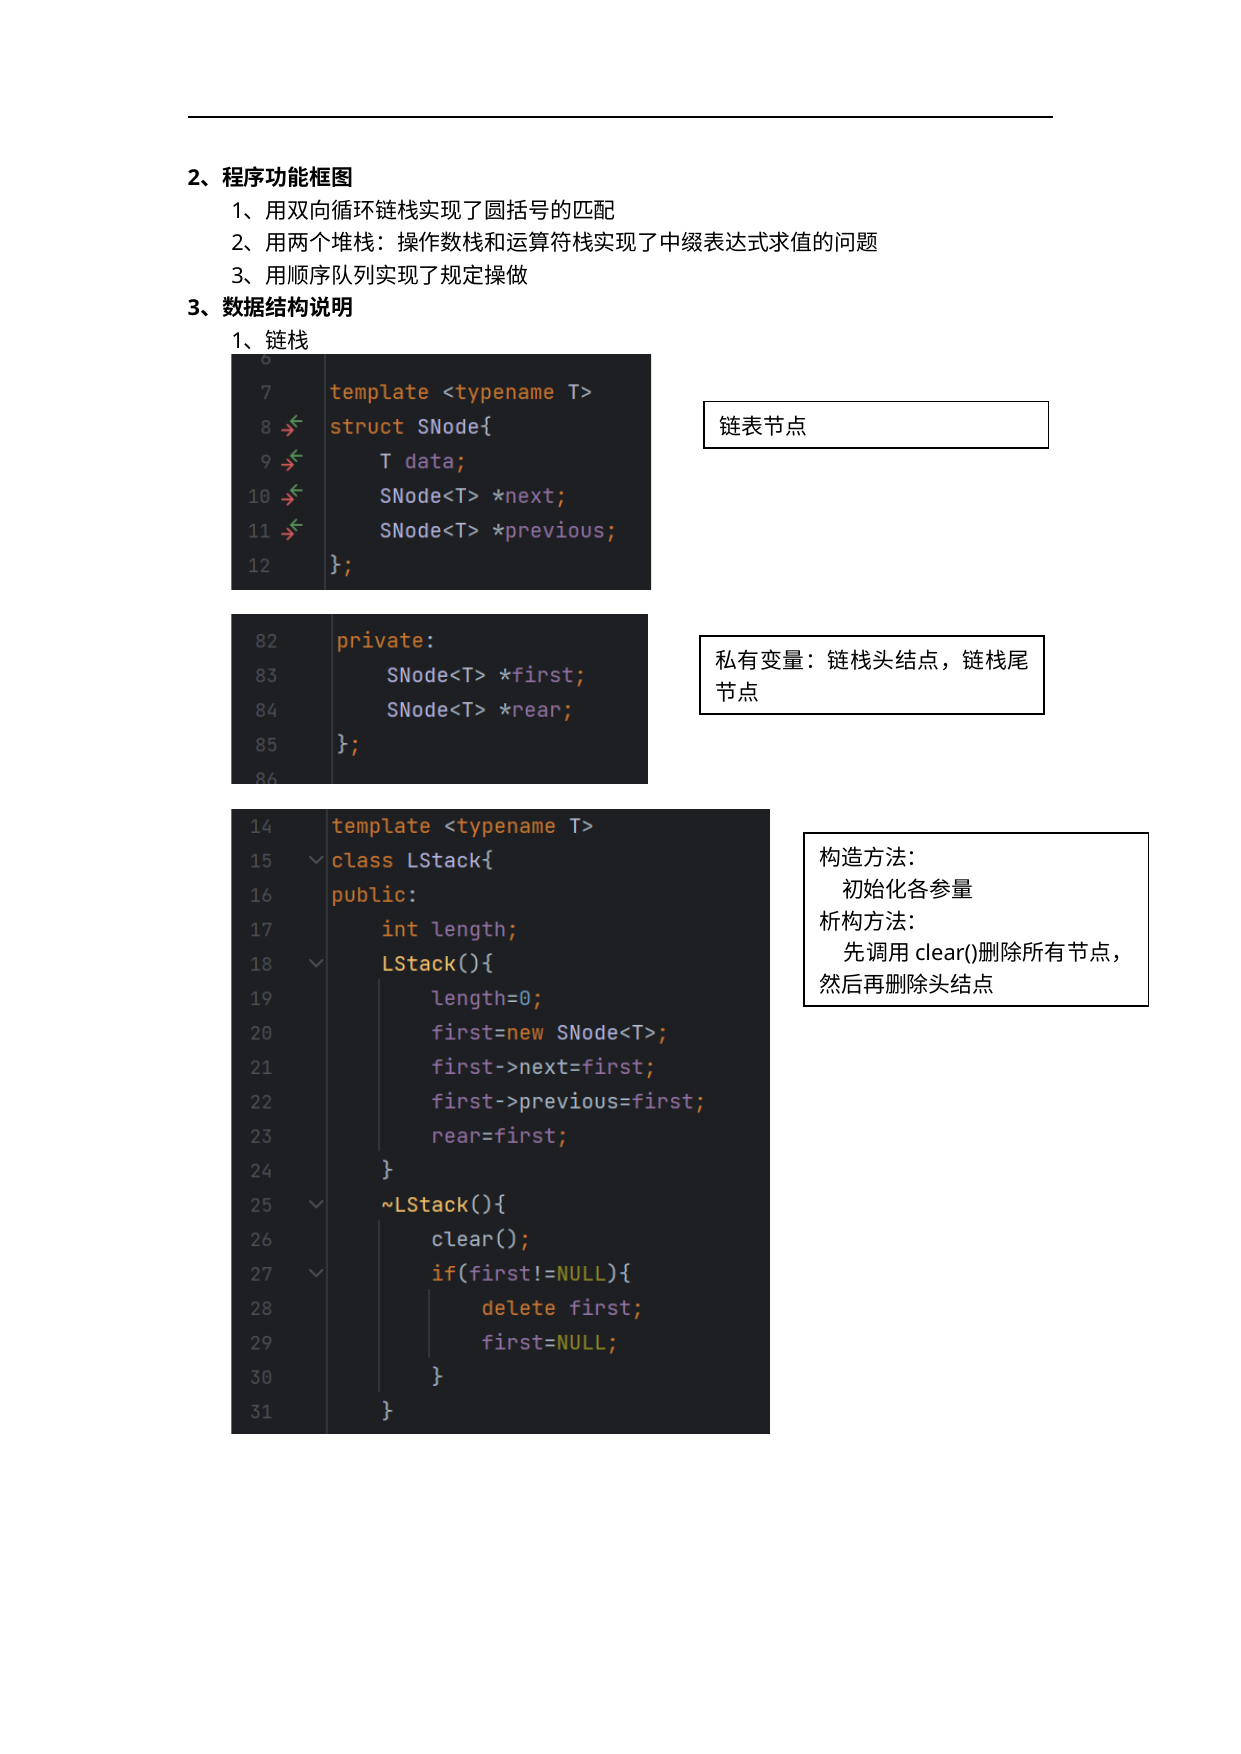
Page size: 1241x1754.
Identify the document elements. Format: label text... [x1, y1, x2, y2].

text 1、用双向循环链栈实现了圆括号的匹配 [187, 192, 1053, 225]
picture [231, 614, 648, 784]
text 2、程序功能框图 [187, 160, 1053, 192]
text 3、用顺序队列实现了规定操做 [187, 257, 1053, 290]
text 3、数据结构说明 [187, 290, 1053, 322]
text 1、链栈 [187, 322, 1053, 355]
picture [231, 354, 652, 590]
picture [231, 809, 770, 1434]
text 2、用两个堆栈：操作数栈和运算符栈实现了中缀表达式求值的问题 [187, 225, 1053, 257]
